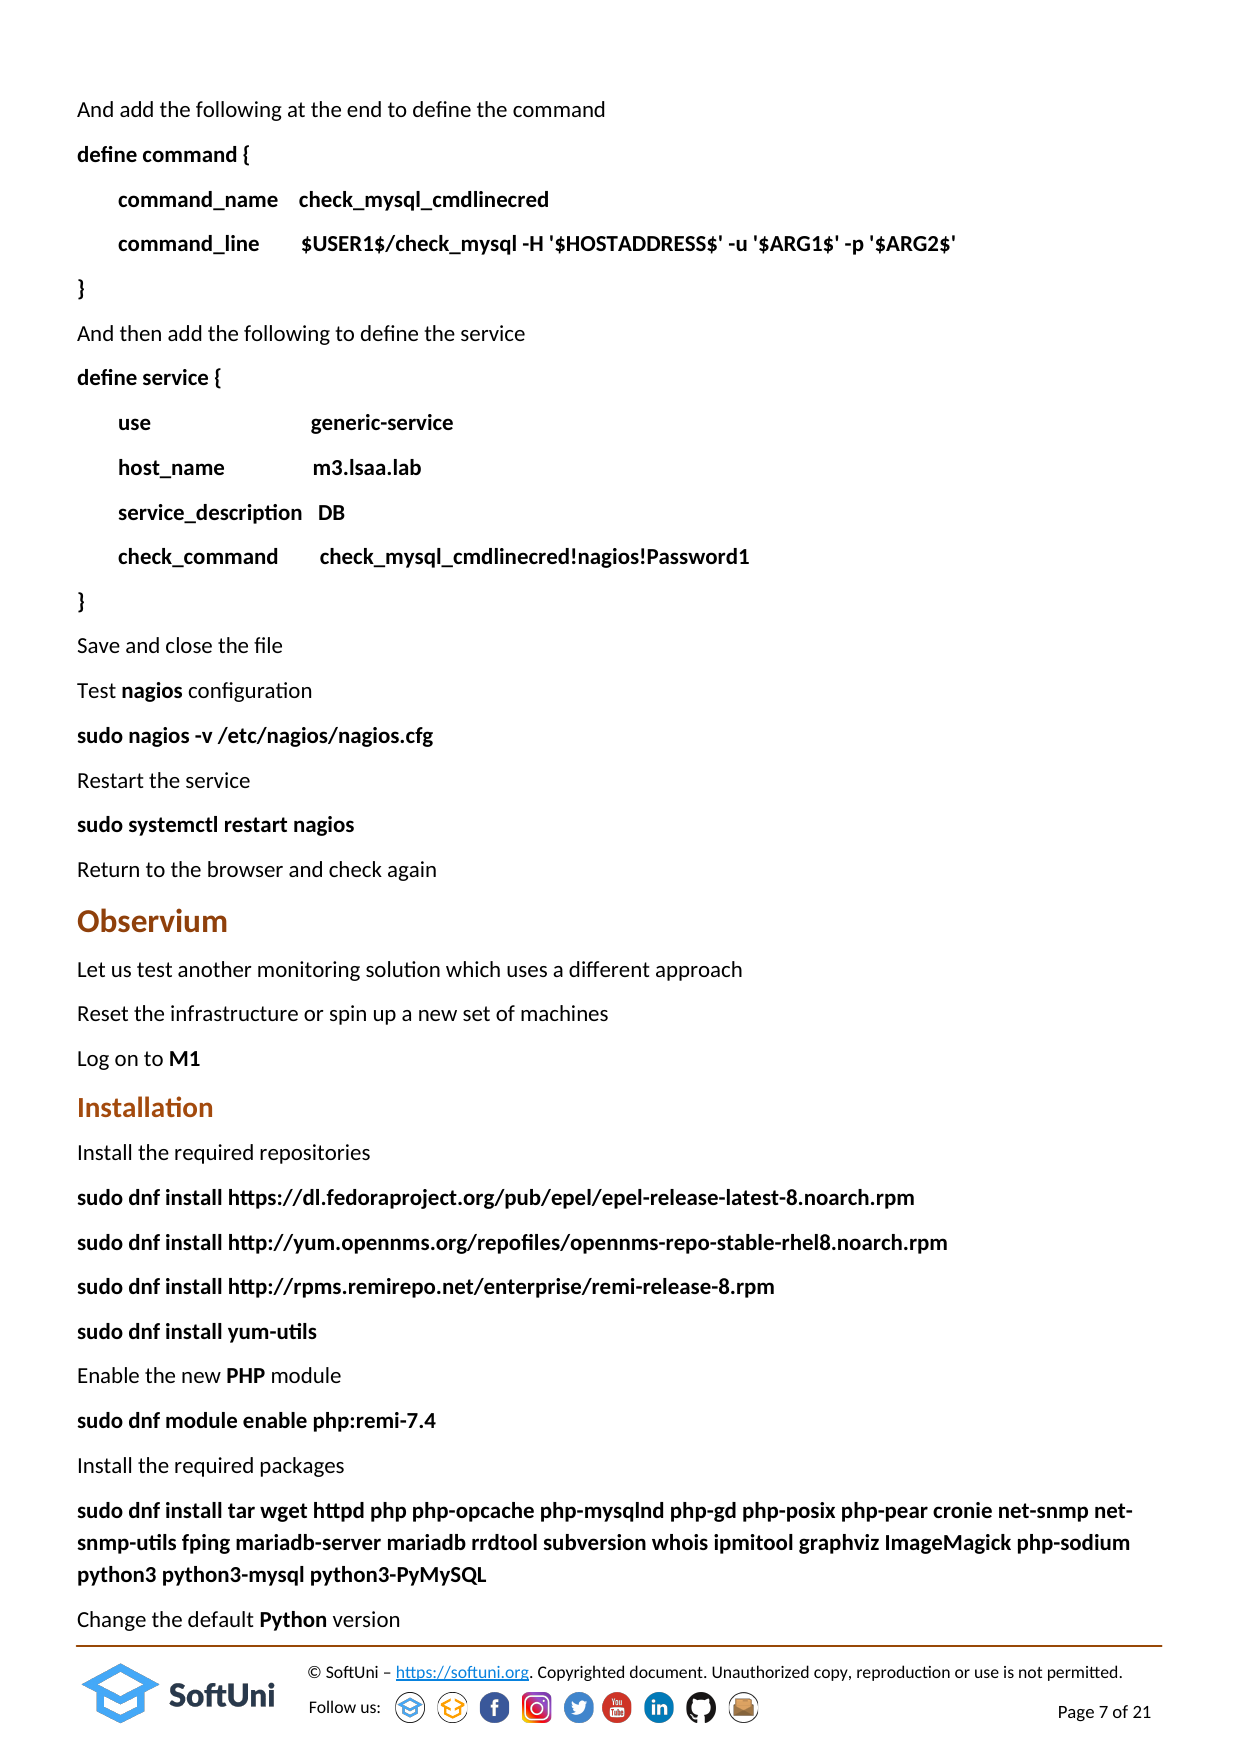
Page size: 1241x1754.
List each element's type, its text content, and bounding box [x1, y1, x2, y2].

picture [644, 1692, 653, 1701]
picture [728, 1692, 759, 1723]
picture [658, 1705, 667, 1714]
picture [522, 1692, 552, 1723]
text define command { [77, 140, 1163, 168]
text check_command check_mysql_cmdlinecred!nagios!Password1 [77, 542, 1163, 570]
text sudo dnf install http://yum.opennms.org/repofiles/opennms-repo-stable-rhel8.noarch.rpm [77, 1228, 1163, 1256]
picture [395, 1692, 425, 1723]
subtitle Installation [77, 1089, 1163, 1124]
text sudo dnf install tar wget httpd php php-opcache php-mysqlnd php-gd php-posix php-pear cronie net-snmp net-snmp-utils fping mariadb-server mariadb rrdtool subversion whois ipmitool graphviz ImageMagick php-sodium python3 python3-mysql python3-PyMySQL [77, 1496, 1163, 1588]
text command_line $USER1$/check_mysql -H '$HOSTADDRESS$' -u '$ARG1$' -p '$ARG2$' [77, 229, 1163, 257]
text sudo nagios -v /etc/nagios/nagios.cfg [77, 721, 1163, 749]
text Change the default Python version [77, 1605, 1163, 1633]
text And add the following at the end to define the command [77, 95, 1163, 123]
text Reset the infrastructure or spin up a new set of machines [77, 999, 1163, 1028]
picture [665, 1714, 674, 1723]
text use generic-service [77, 408, 1163, 436]
picture [665, 1692, 674, 1701]
picture [75, 1658, 281, 1729]
text command_name check_mysql_cmdlinecred [77, 185, 1163, 213]
subtitle Observium [77, 900, 1163, 941]
picture [602, 1692, 632, 1723]
text And then add the following to define the service [77, 319, 1163, 347]
picture [479, 1692, 510, 1723]
text sudo systemctl restart nagios [77, 810, 1163, 838]
picture [644, 1714, 653, 1723]
text } [77, 274, 1163, 302]
text Install the required packages [77, 1451, 1163, 1479]
text host_name m3.lsaa.lab [77, 453, 1163, 481]
picture [686, 1692, 716, 1723]
text service_description DB [77, 498, 1163, 526]
text sudo dnf install yum-utils [77, 1317, 1163, 1345]
text sudo dnf install https://dl.fedoraproject.org/pub/epel/epel-release-latest-8.noarch.rpm [77, 1183, 1163, 1211]
picture [437, 1692, 468, 1723]
picture [564, 1692, 594, 1723]
text Enable the new PHP module [77, 1362, 1163, 1390]
text Restart the service [77, 766, 1163, 794]
text } [77, 587, 1163, 615]
text Save and close the file [77, 632, 1163, 660]
text Return to the browser and check again [77, 855, 1163, 883]
text Test nagios configuration [77, 676, 1163, 704]
text Let us test another monitoring solution which uses a different approach [77, 955, 1163, 983]
text sudo dnf module enable php:remi-7.4 [77, 1406, 1163, 1434]
text Log on to M1 [77, 1044, 1163, 1072]
text sudo dnf install http://rpms.remirepo.net/enterprise/remi-release-8.rpm [77, 1272, 1163, 1300]
text define service { [77, 363, 1163, 392]
text Install the required repositories [77, 1138, 1163, 1166]
